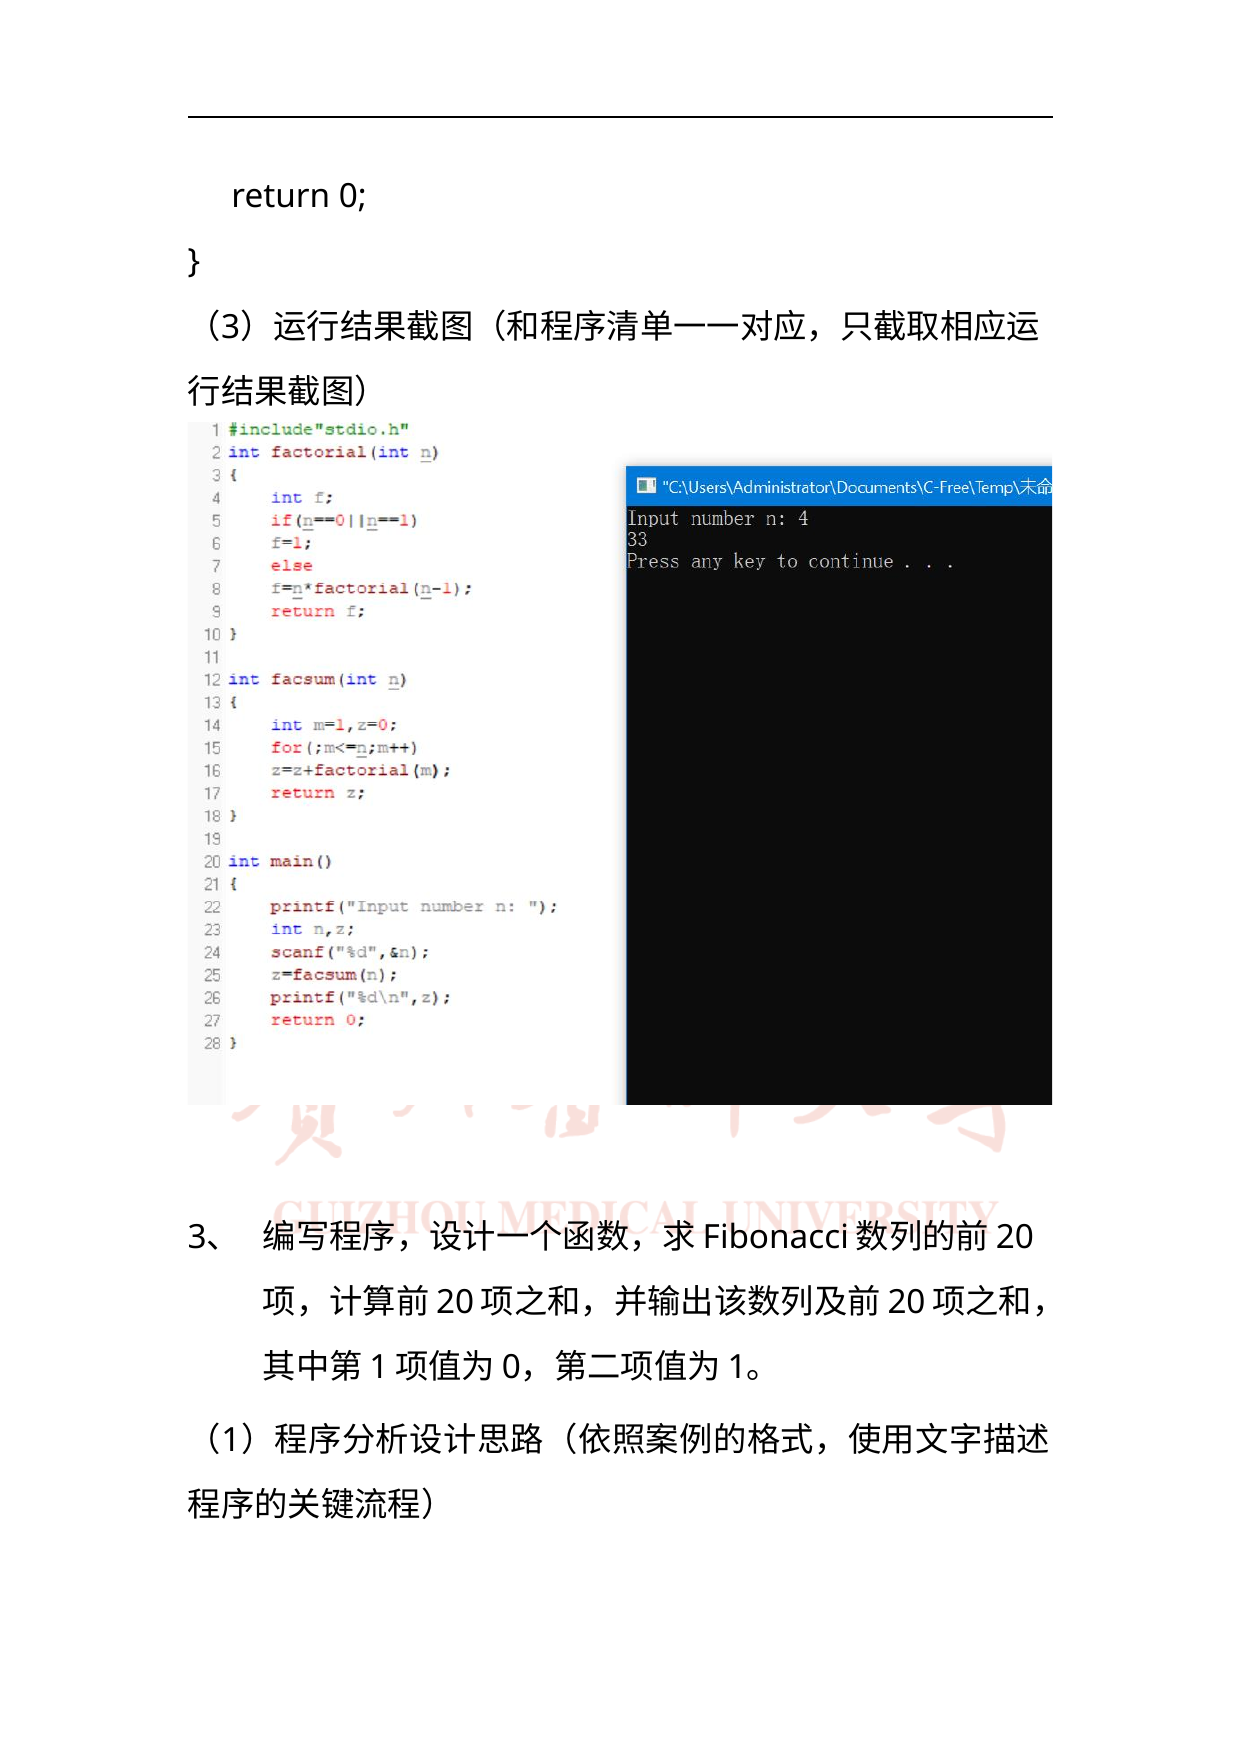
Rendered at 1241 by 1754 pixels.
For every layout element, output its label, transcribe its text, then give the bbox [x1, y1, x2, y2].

text （1）程序分析设计思路（依照案例的格式，使用文字描述程序的关键流程） [187, 1405, 1053, 1535]
list 编写程序，设计一个函数，求Fibonacci数列的前20项，计算前20项之和，并输出该数列及前20项之和，其中第1项值为0，第二项值为1。 [187, 1202, 1053, 1397]
text return 0; [187, 162, 1053, 227]
text （3）运行结果截图（和程序清单一一对应，只截取相应运行结果截图） [187, 292, 1053, 422]
text } [187, 227, 1053, 292]
picture [187, 422, 1053, 1105]
